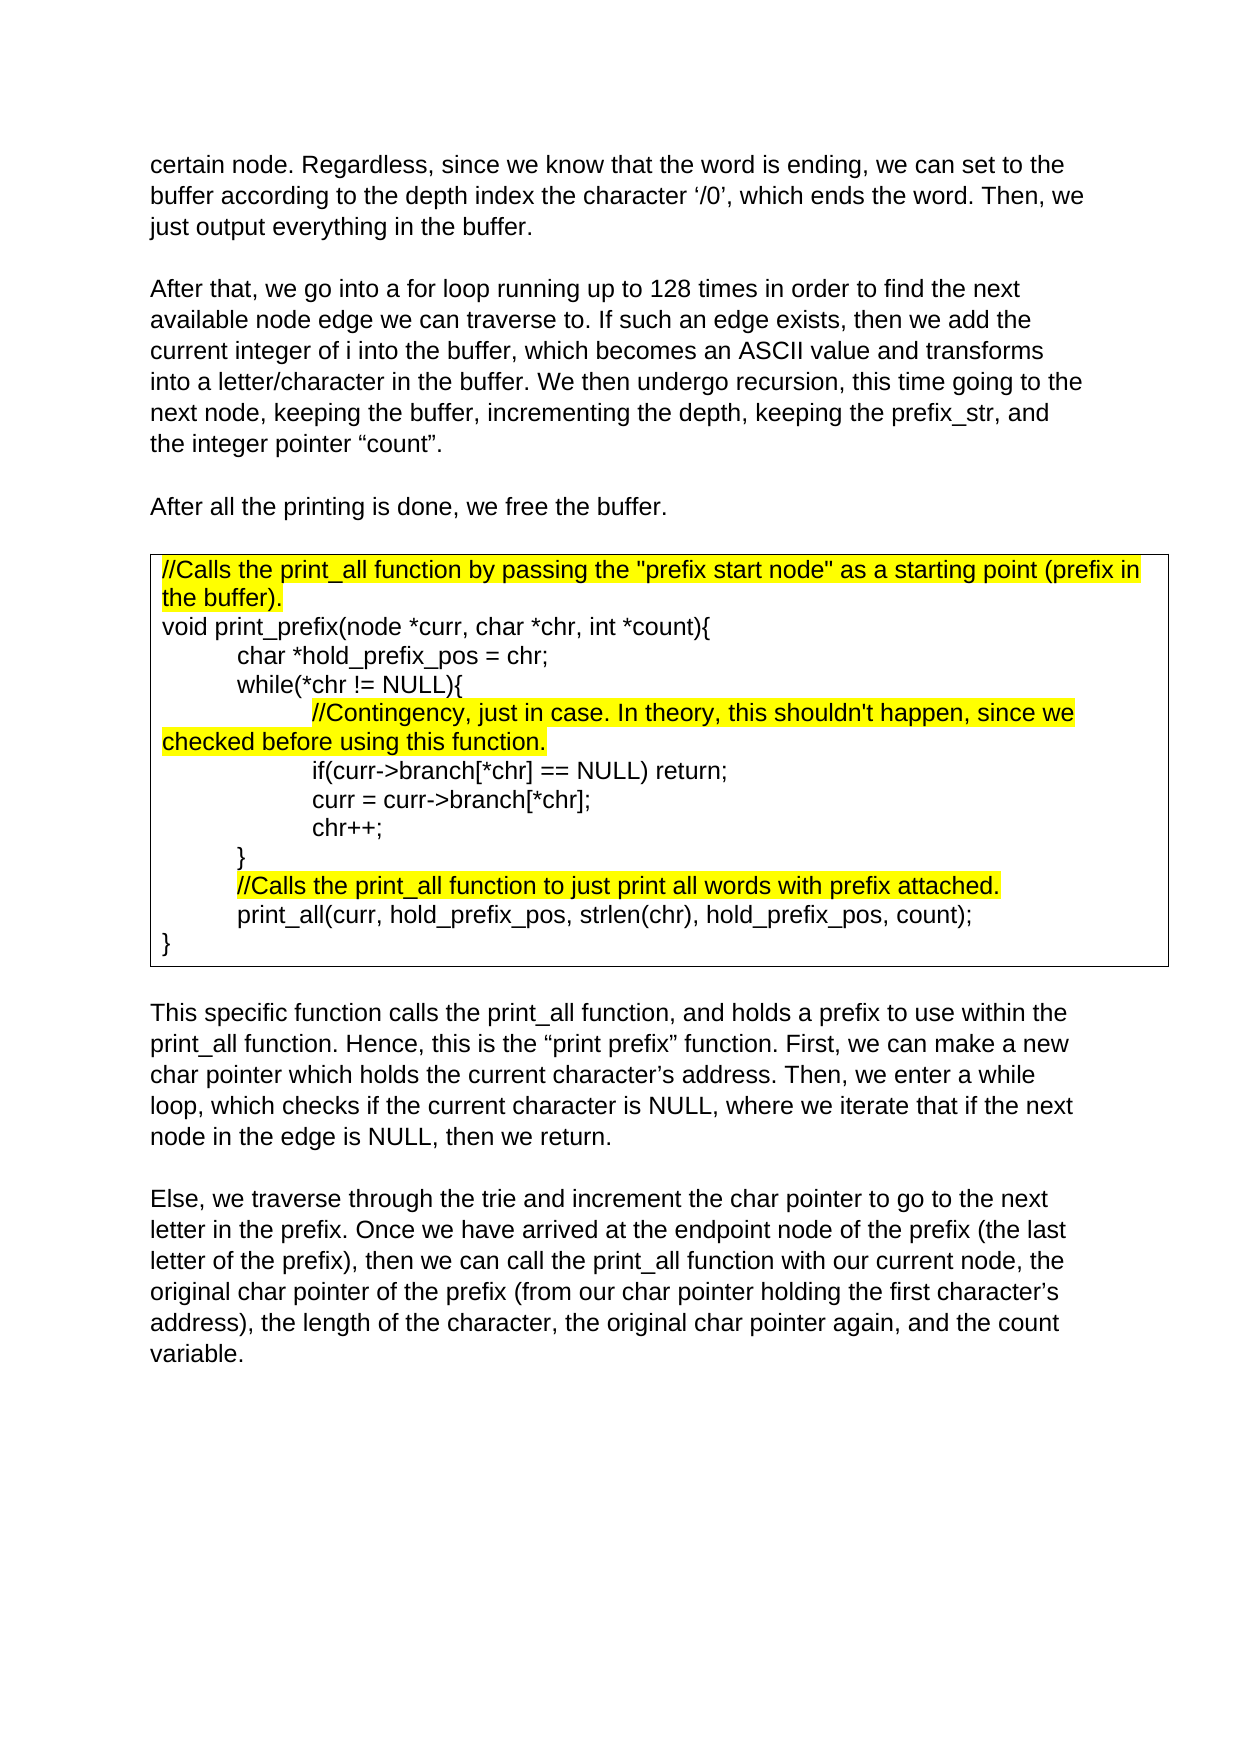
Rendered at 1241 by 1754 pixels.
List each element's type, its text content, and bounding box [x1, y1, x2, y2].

text Else, we traverse through the trie and increment the char pointer to go to the next letter in the prefix. Once we have arrived at the endpoint node of the prefix (the last letter of the prefix), then we can call the print_all function with our current node, the original char pointer of the prefix (from our char pointer holding the first character’s address), the length of the character, the original char pointer again, and the count variable. [150, 1184, 1090, 1368]
table_header //Calls the print_all function by passing the "prefix start node" as a starting point (prefix in the buffer). void print_prefix(node *curr, char *chr, int *count){ char *hold_prefix_pos = chr; while(*chr != NULL){ //Contingency, just in case. In theory, this shouldn't happen, since we checked before using this function. if(curr->branch[*chr] == NULL) return; curr = curr->branch[*chr]; chr++; } //Calls the print_all function to just print all words with prefix attached. print_all(curr, hold_prefix_pos, strlen(chr), hold_prefix_pos, count); } [151, 555, 1168, 966]
text This specific function calls the print_all function, and holds a prefix to use within the print_all function. Hence, this is the “print prefix” function. First, we can make a new char pointer which holds the current character’s address. Then, we enter a while loop, which checks if the current character is NULL, where we iterate that if the next node in the edge is NULL, then we return. [150, 998, 1090, 1151]
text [150, 150, 1090, 241]
text After all the printing is done, we free the buffer. [150, 491, 1090, 520]
text After that, we go into a for loop running up to 128 times in order to find the next available node edge we can traverse to. If such an edge exists, then we add the current integer of i into the buffer, which becomes an ASCII value and transforms into a letter/character in the buffer. We then undergo recursion, this time going to the next node, keeping the buffer, incrementing the depth, keeping the prefix_str, and the integer pointer “count”. [150, 274, 1090, 458]
